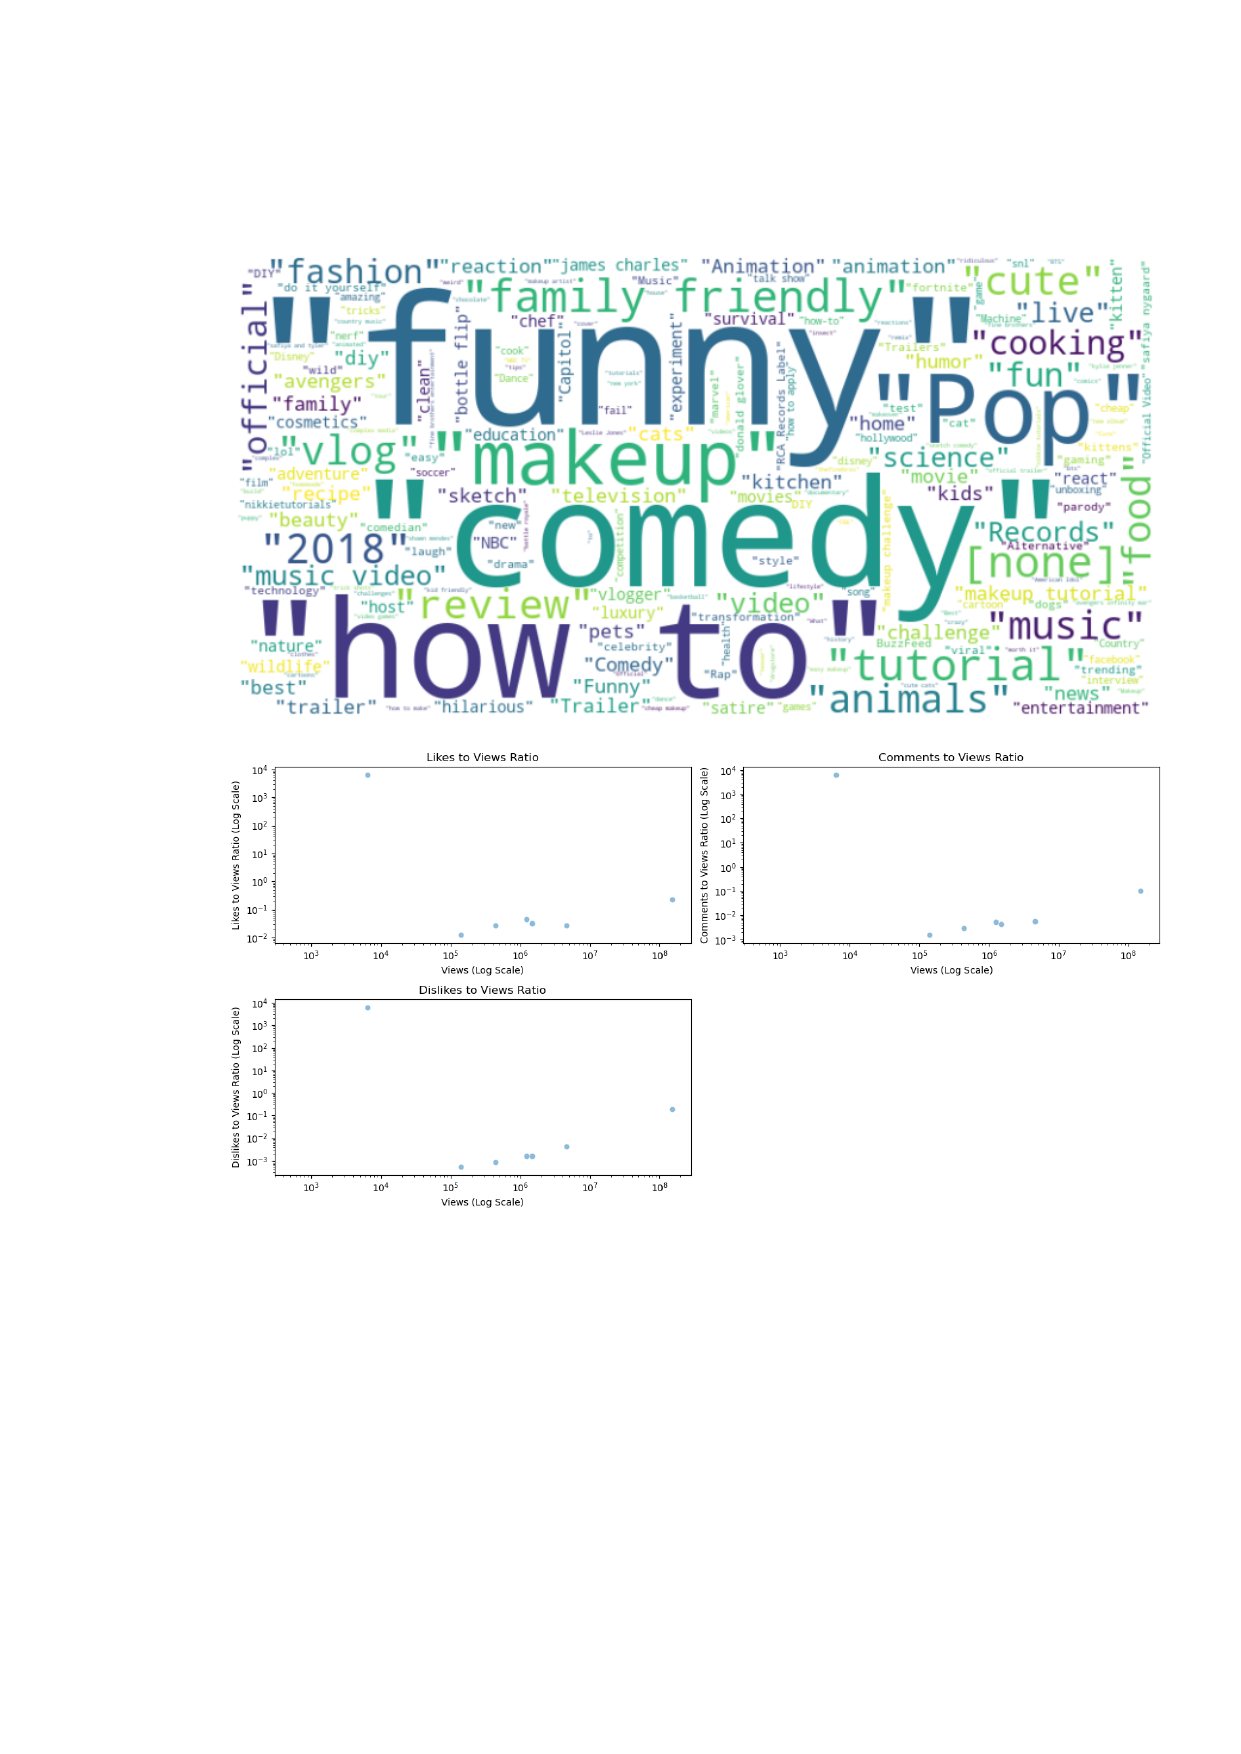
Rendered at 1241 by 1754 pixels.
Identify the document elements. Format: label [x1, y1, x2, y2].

picture [225, 245, 1166, 728]
picture [225, 746, 1166, 1214]
